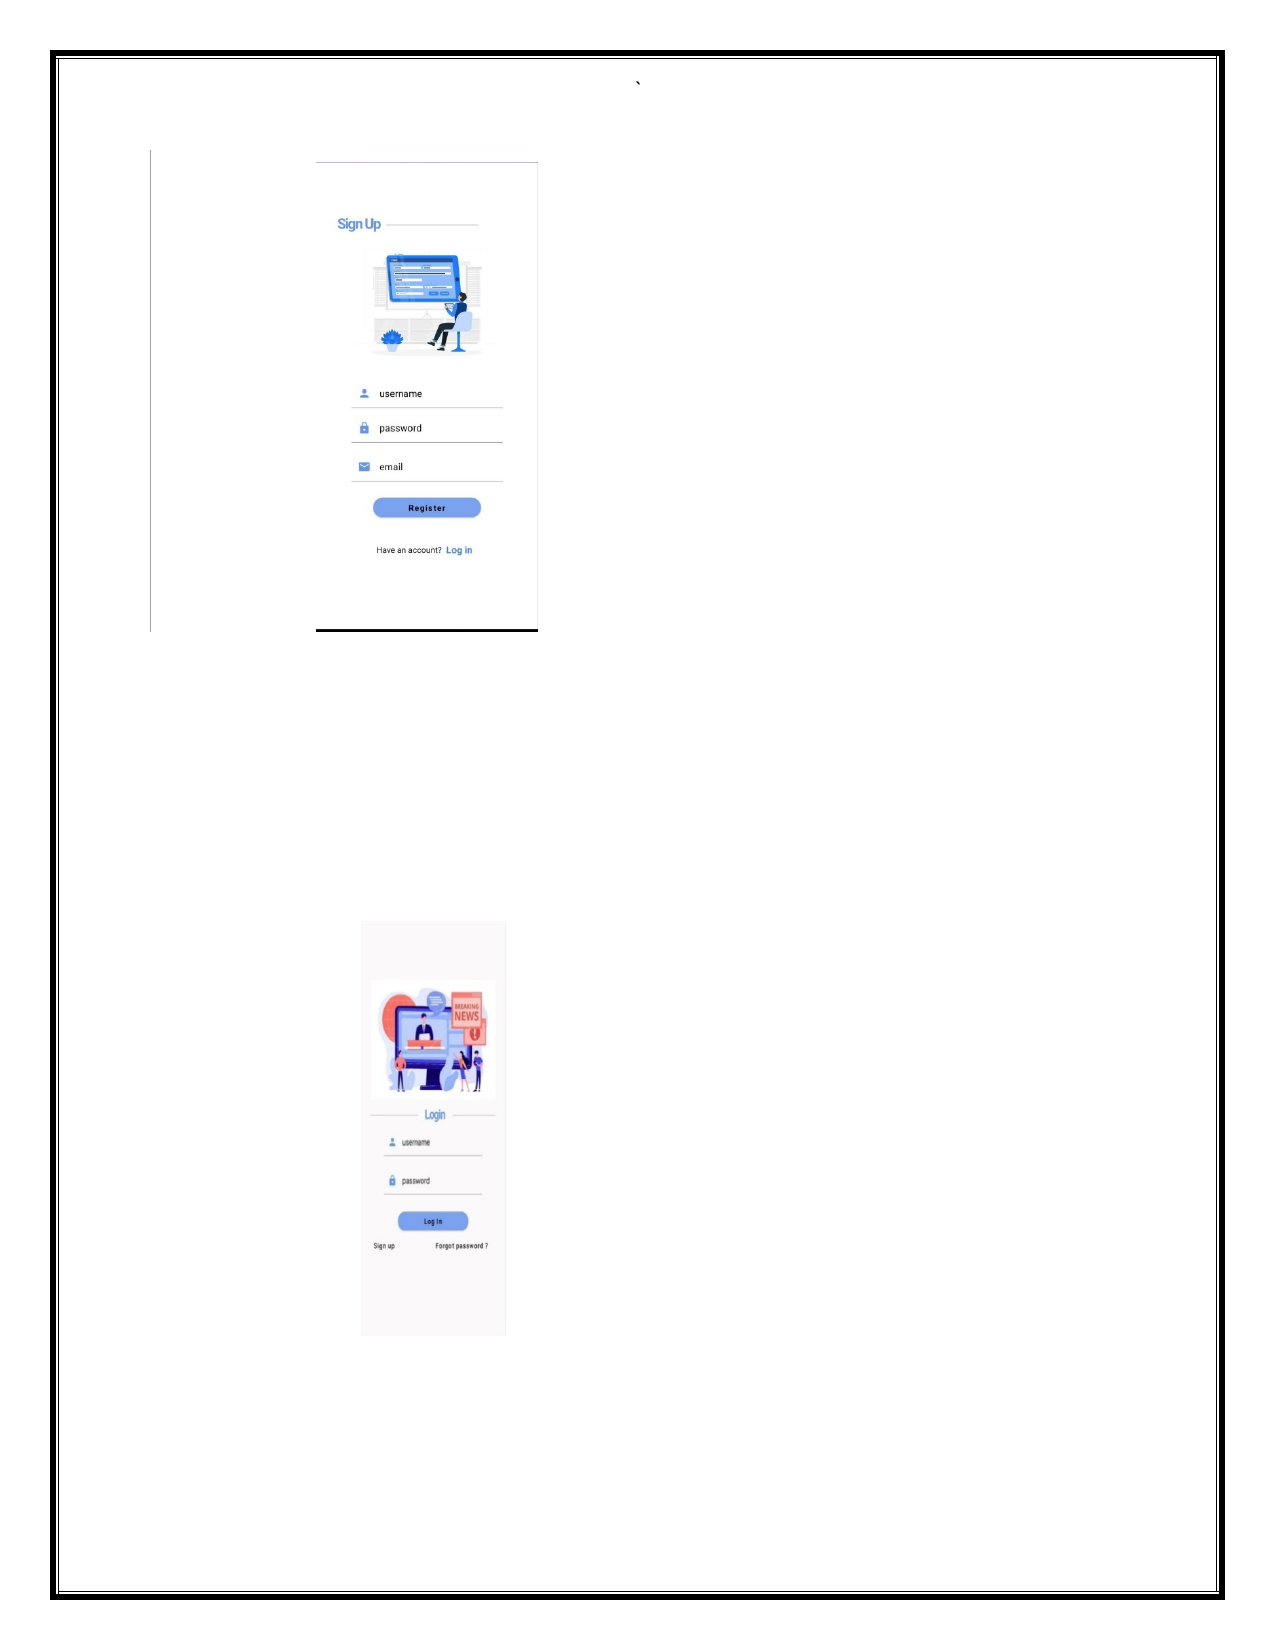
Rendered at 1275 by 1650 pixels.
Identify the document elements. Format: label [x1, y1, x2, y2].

picture [225, 921, 583, 1336]
picture [150, 150, 685, 632]
